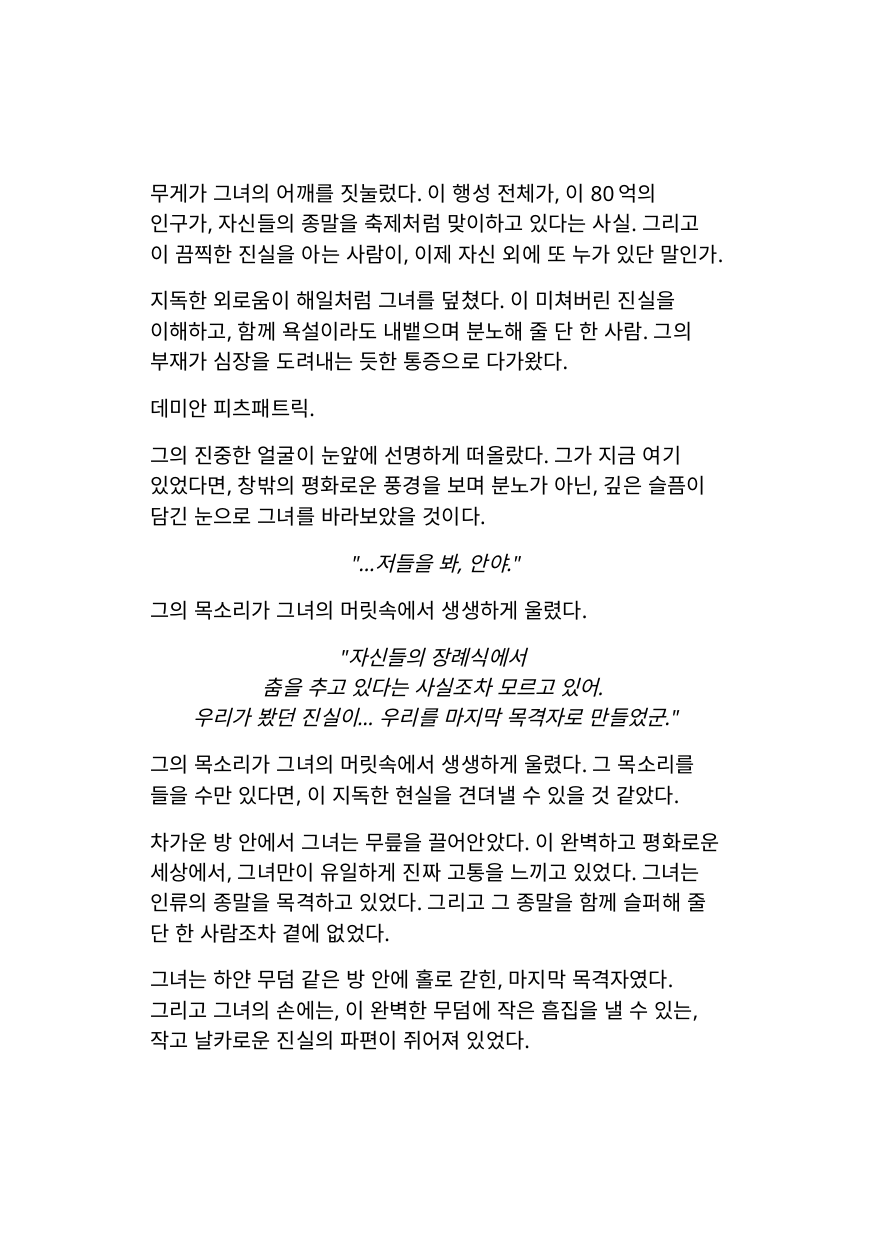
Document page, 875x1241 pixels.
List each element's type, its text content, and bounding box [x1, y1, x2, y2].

text "자신들의 장례식에서 춤을 추고 있다는 사실조차 모르고 있어. 우리가 봤던 진실이... 우리를 마지막 목격자로 만들었군." [150, 641, 724, 732]
text 데미안 피츠패트릭. [150, 392, 724, 423]
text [150, 177, 724, 268]
text 그의 목소리가 그녀의 머릿속에서 생생하게 울렸다. 그 목소리를 들을 수만 있다면, 이 지독한 현실을 견뎌낼 수 있을 것 같았다. [150, 748, 724, 809]
text 그의 목소리가 그녀의 머릿속에서 생생하게 울렸다. [150, 594, 724, 624]
text 그녀는 하얀 무덤 같은 방 안에 홀로 갇힌, 마지막 목격자였다. 그리고 그녀의 손에는, 이 완벽한 무덤에 작은 흠집을 낼 수 있는, 작고 날카로운 진실의 파편이 쥐어져 있었다. [150, 964, 724, 1055]
text 차가운 방 안에서 그녀는 무릎을 끌어안았다. 이 완벽하고 평화로운 세상에서, 그녀만이 유일하게 진짜 고통을 느끼고 있었다. 그녀는 인류의 종말을 목격하고 있었다. 그리고 그 종말을 함께 슬퍼해 줄 단 한 사람조차 곁에 없었다. [150, 826, 724, 947]
text "…저들을 봐, 안야." [150, 547, 724, 577]
text 지독한 외로움이 해일처럼 그녀를 덮쳤다. 이 미쳐버린 진실을 이해하고, 함께 욕설이라도 내뱉으며 분노해 줄 단 한 사람. 그의 부재가 심장을 도려내는 듯한 통증으로 다가왔다. [150, 285, 724, 376]
text 그의 진중한 얼굴이 눈앞에 선명하게 떠올랐다. 그가 지금 여기 있었다면, 창밖의 평화로운 풍경을 보며 분노가 아닌, 깊은 슬픔이 담긴 눈으로 그녀를 바라보았을 것이다. [150, 439, 724, 530]
